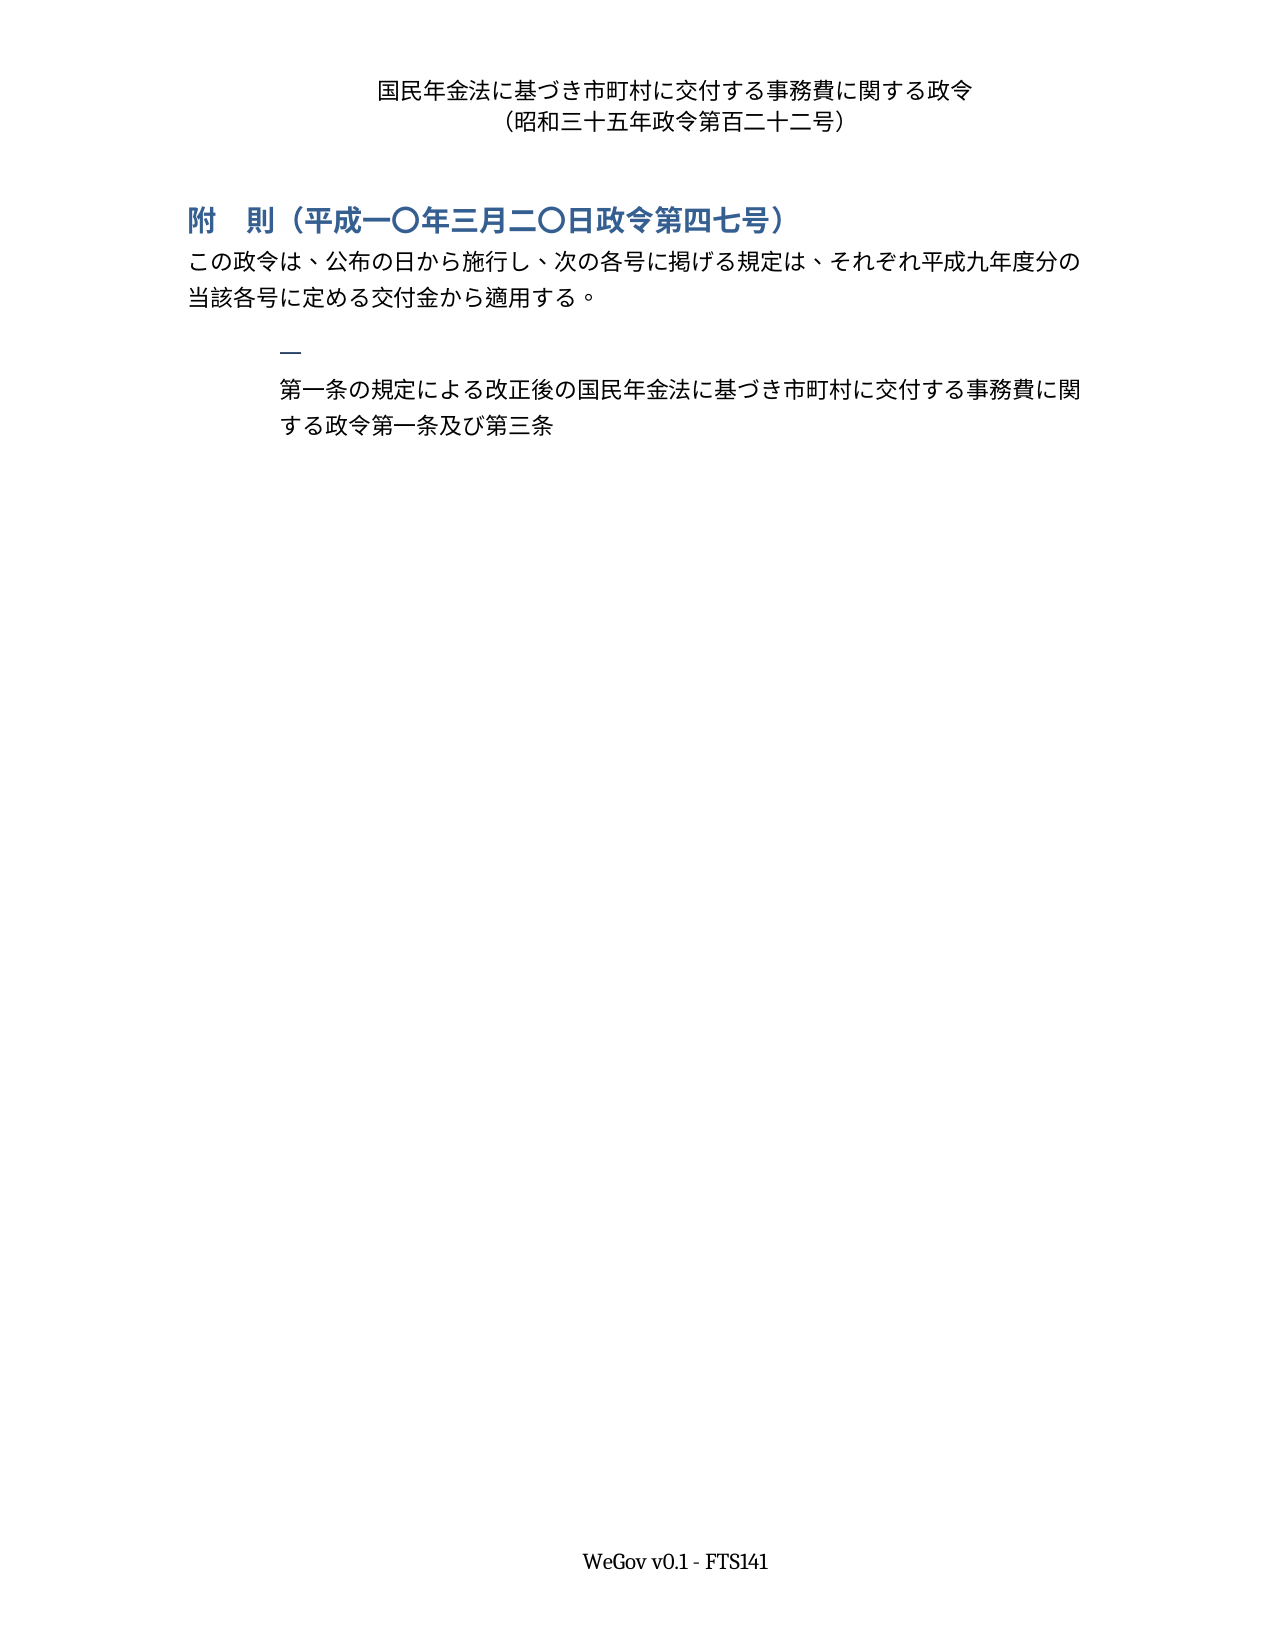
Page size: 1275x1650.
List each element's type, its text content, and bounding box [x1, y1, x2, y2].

subtitle 附 則（平成一〇年三月二〇日政令第四七号） [187, 200, 1087, 240]
text 第一条の規定による改正後の国民年金法に基づき市町村に交付する事務費に関する政令第一条及び第三条 [279, 374, 1087, 441]
text この政令は、公布の日から施行し、次の各号に掲げる規定は、それぞれ平成九年度分の当該各号に定める交付金から適用する。 [187, 246, 1087, 313]
subtitle 一 [279, 338, 1087, 369]
